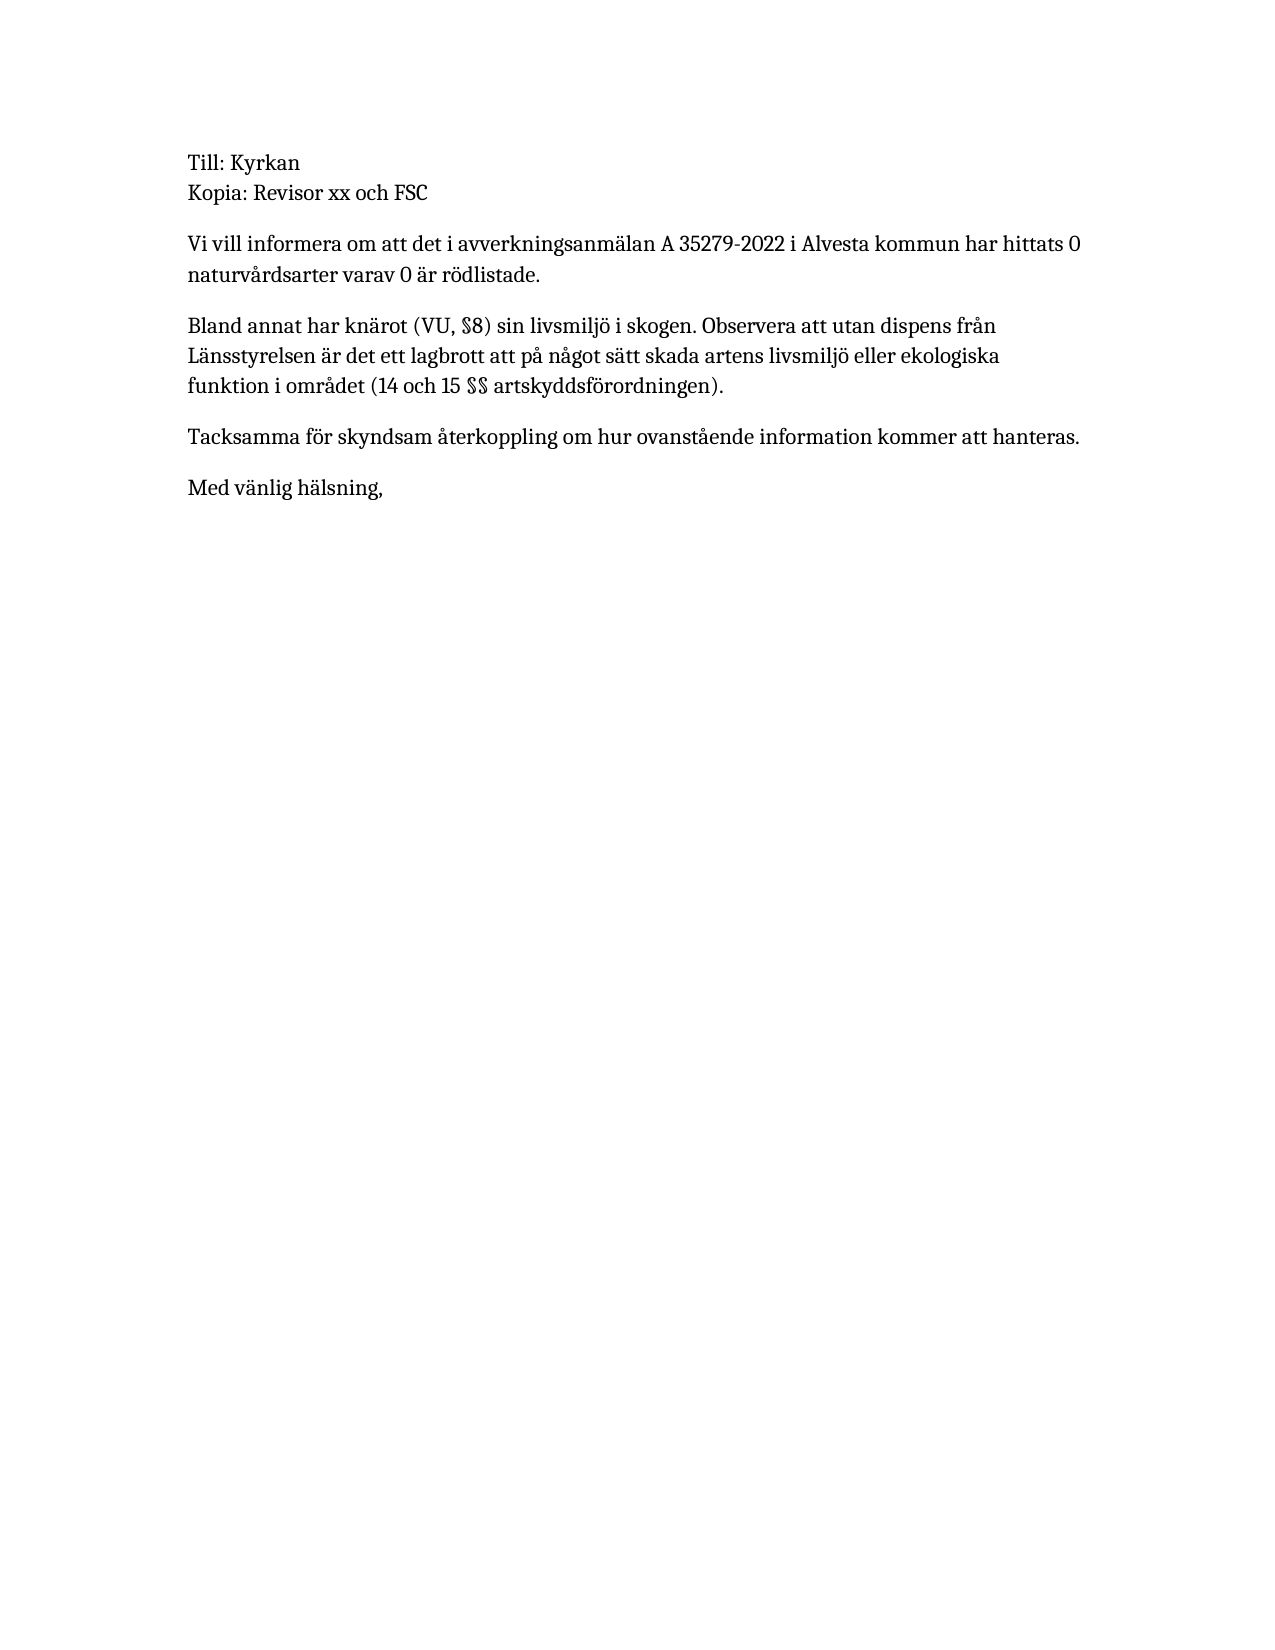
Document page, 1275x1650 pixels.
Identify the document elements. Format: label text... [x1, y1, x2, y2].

text Bland annat har knärot (VU, §8) sin livsmiljö i skogen. Observera att utan dispens från Länsstyrelsen är det ett lagbrott att på något sätt skada artens livsmiljö eller ekologiska funktion i området (14 och 15 §§ artskyddsförordningen). [187, 312, 1087, 399]
text Till: Kyrkan Kopia: Revisor xx och FSC [187, 150, 1087, 207]
text Vi vill informera om att det i avverkningsanmälan A 35279-2022 i Alvesta kommun har hittats 0 naturvårdsarter varav 0 är rödlistade. [187, 231, 1087, 288]
text Tacksamma för skyndsam återkoppling om hur ovanstående information kommer att hanteras. [187, 424, 1087, 450]
text Med vänlig hälsning, [187, 475, 1087, 532]
